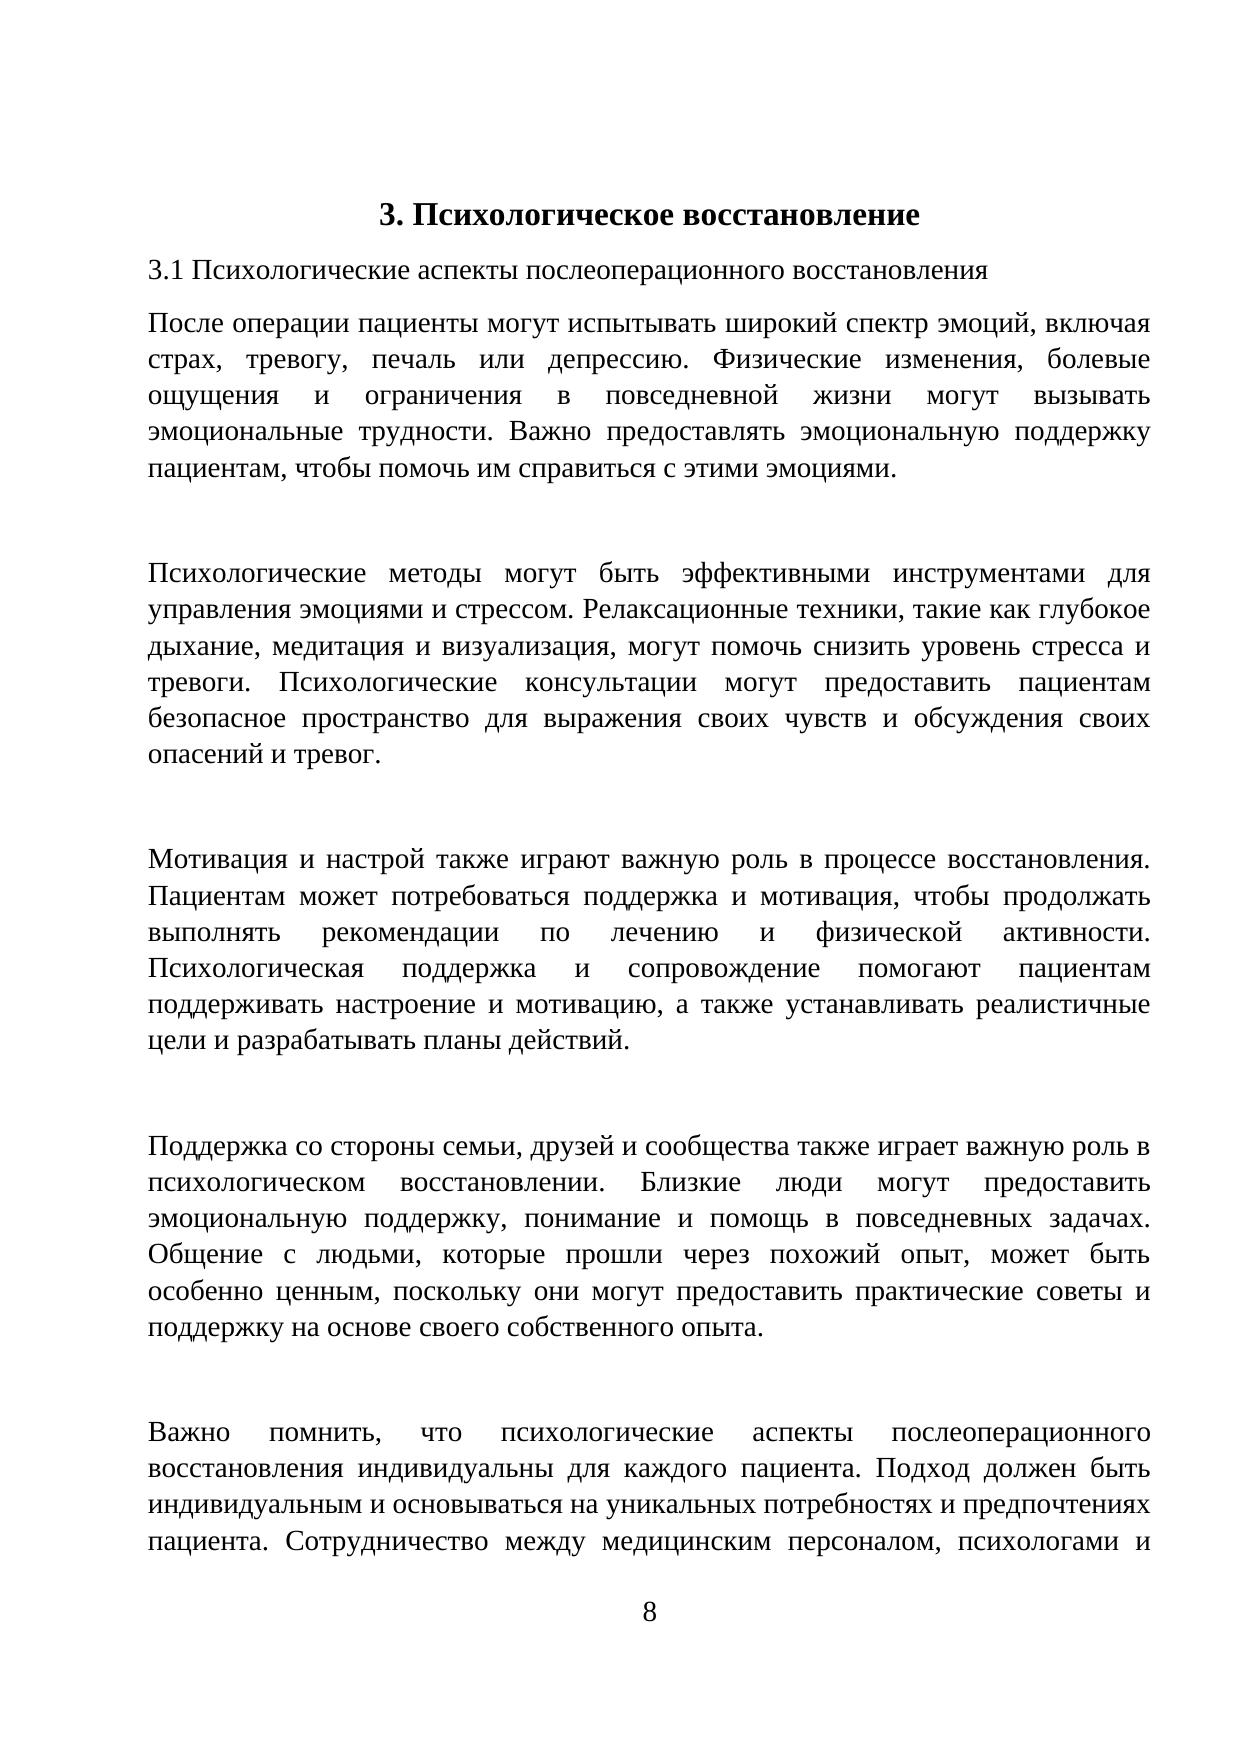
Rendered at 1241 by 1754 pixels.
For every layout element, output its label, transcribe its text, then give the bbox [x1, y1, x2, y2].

text Психологические методы могут быть эффективными инструментами для управления эмоциями и стрессом. Релаксационные техники, такие как глубокое дыхание, медитация и визуализация, могут помочь снизить уровень стресса и тревоги. Психологические консультации могут предоставить пациентам безопасное пространство для выражения своих чувств и обсуждения своих опасений и тревог. [148, 555, 1152, 769]
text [148, 1414, 1152, 1556]
subtitle 3. Психологическое восстановление [148, 194, 1152, 233]
subtitle 3.1 Психологические аспекты послеоперационного восстановления [148, 252, 1152, 286]
text После операции пациенты могут испытывать широкий спектр эмоций, включая страх, тревогу, печаль или депрессию. Физические изменения, болевые ощущения и ограничения в повседневной жизни могут вызывать эмоциональные трудности. Важно предоставлять эмоциональную поддержку пациентам, чтобы помочь им справиться с этими эмоциями. [148, 305, 1152, 483]
text Поддержка со стороны семьи, друзей и сообщества также играет важную роль в психологическом восстановлении. Близкие люди могут предоставить эмоциональную поддержку, понимание и помощь в повседневных задачах. Общение с людьми, которые прошли через похожий опыт, может быть особенно ценным, поскольку они могут предоставить практические советы и поддержку на основе своего собственного опыта. [148, 1128, 1152, 1342]
text Мотивация и настрой также играют важную роль в процессе восстановления. Пациентам может потребоваться поддержка и мотивация, чтобы продолжать выполнять рекомендации по лечению и физической активности. Психологическая поддержка и сопровождение помогают пациентам поддерживать настроение и мотивацию, а также устанавливать реалистичные цели и разрабатывать планы действий. [148, 842, 1152, 1056]
